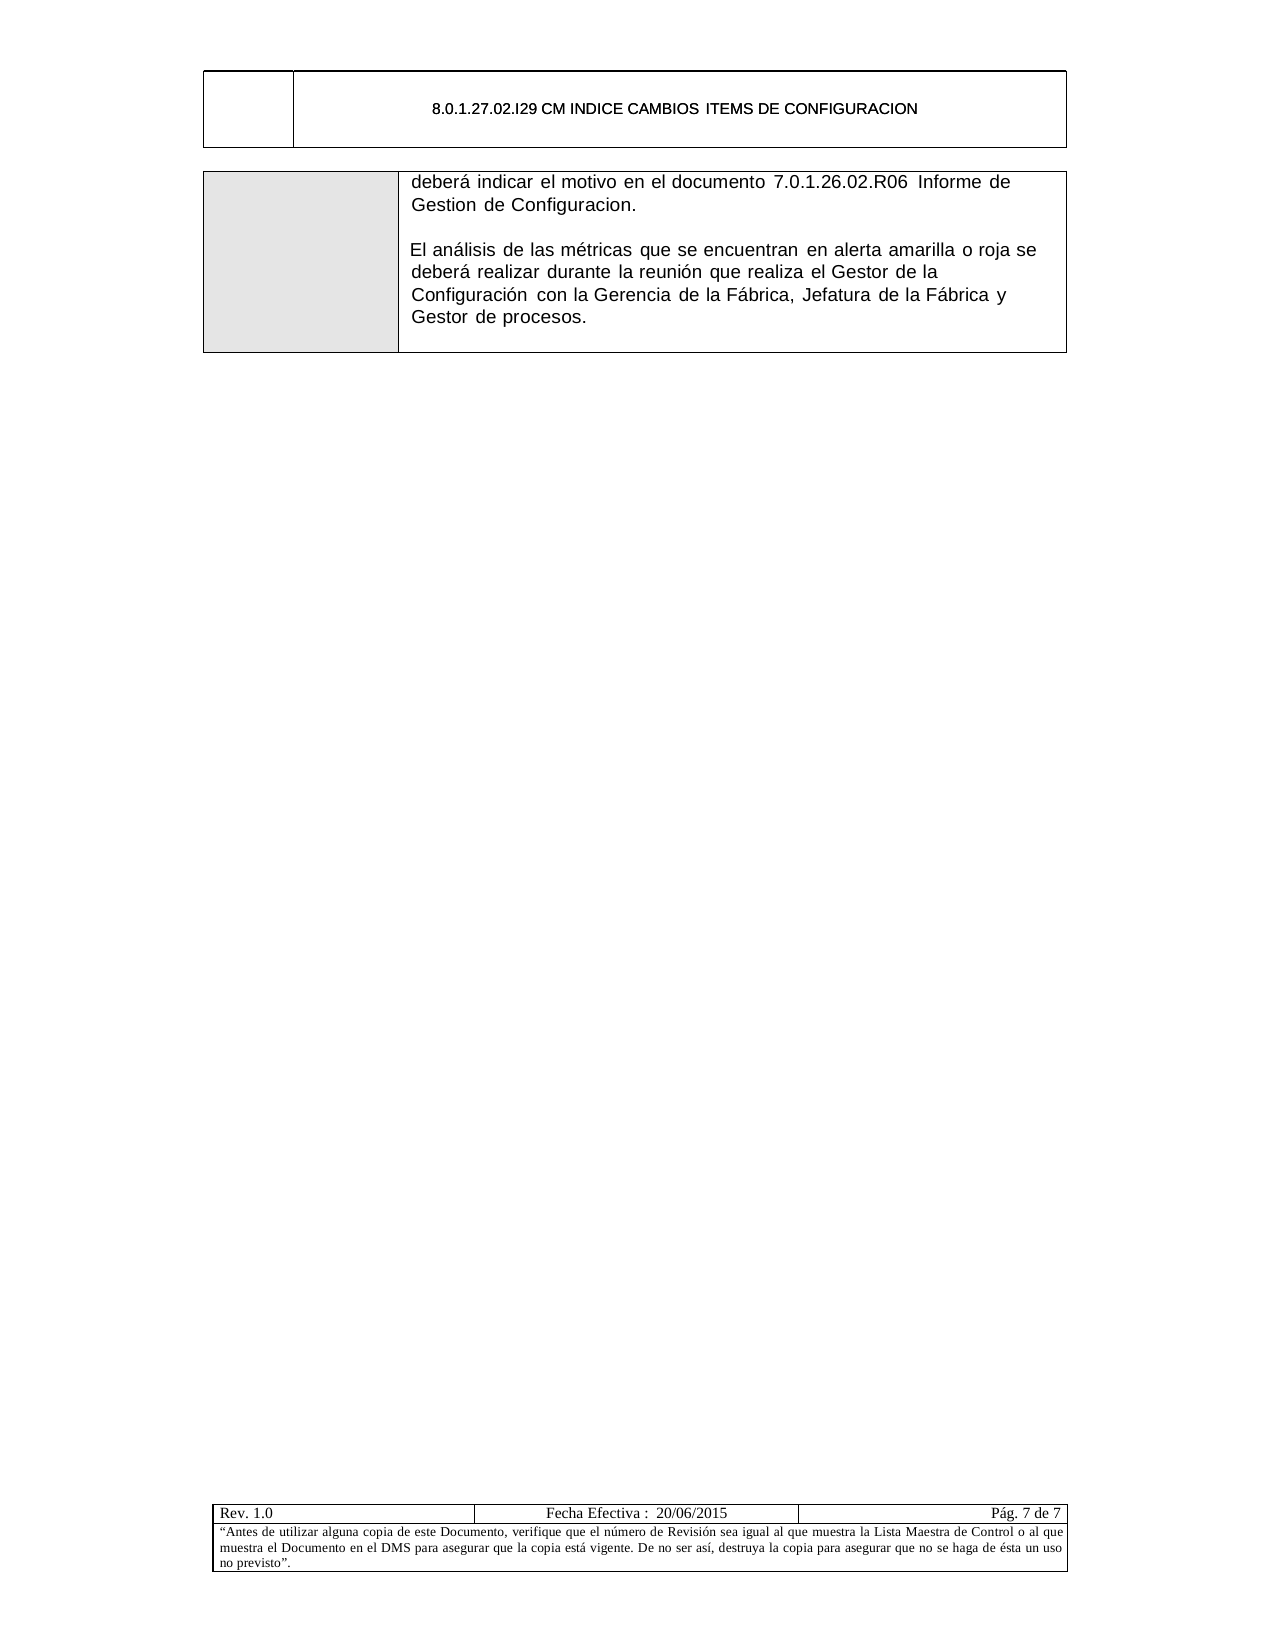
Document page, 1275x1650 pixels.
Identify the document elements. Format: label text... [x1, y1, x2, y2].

text El análisis de las métricas que se encuentran en alerta amarilla o roja se deberá realizar durante la reunión que realiza el Gestor de la Configuración con la Gerencia de la Fábrica, Jefatura de la Fábrica y Gestor de procesos. [409, 239, 1042, 327]
table_cell “Antes de utilizar alguna copia de este Documento, verifique que el número de Revisión sea igual al que muestra la Lista Maestra de Control o al que muestra el Documento en el DMS para asegurar que la copia está vigente. De no ser así, destruya la copia para asegurar que no se haga de ésta un uso no previsto”. [214, 1524, 1067, 1571]
text deberá indicar el motivo en el documento 7.0.1.26.02.R06 Informe de [411, 171, 1096, 193]
text Gestion de Configuracion. [411, 194, 1096, 215]
table_header Rev. 1.0 [214, 1505, 474, 1523]
table_header Pág. 7 de 7 [799, 1505, 1067, 1523]
table_header Fecha Efectiva : 20/06/2015 [475, 1505, 798, 1523]
